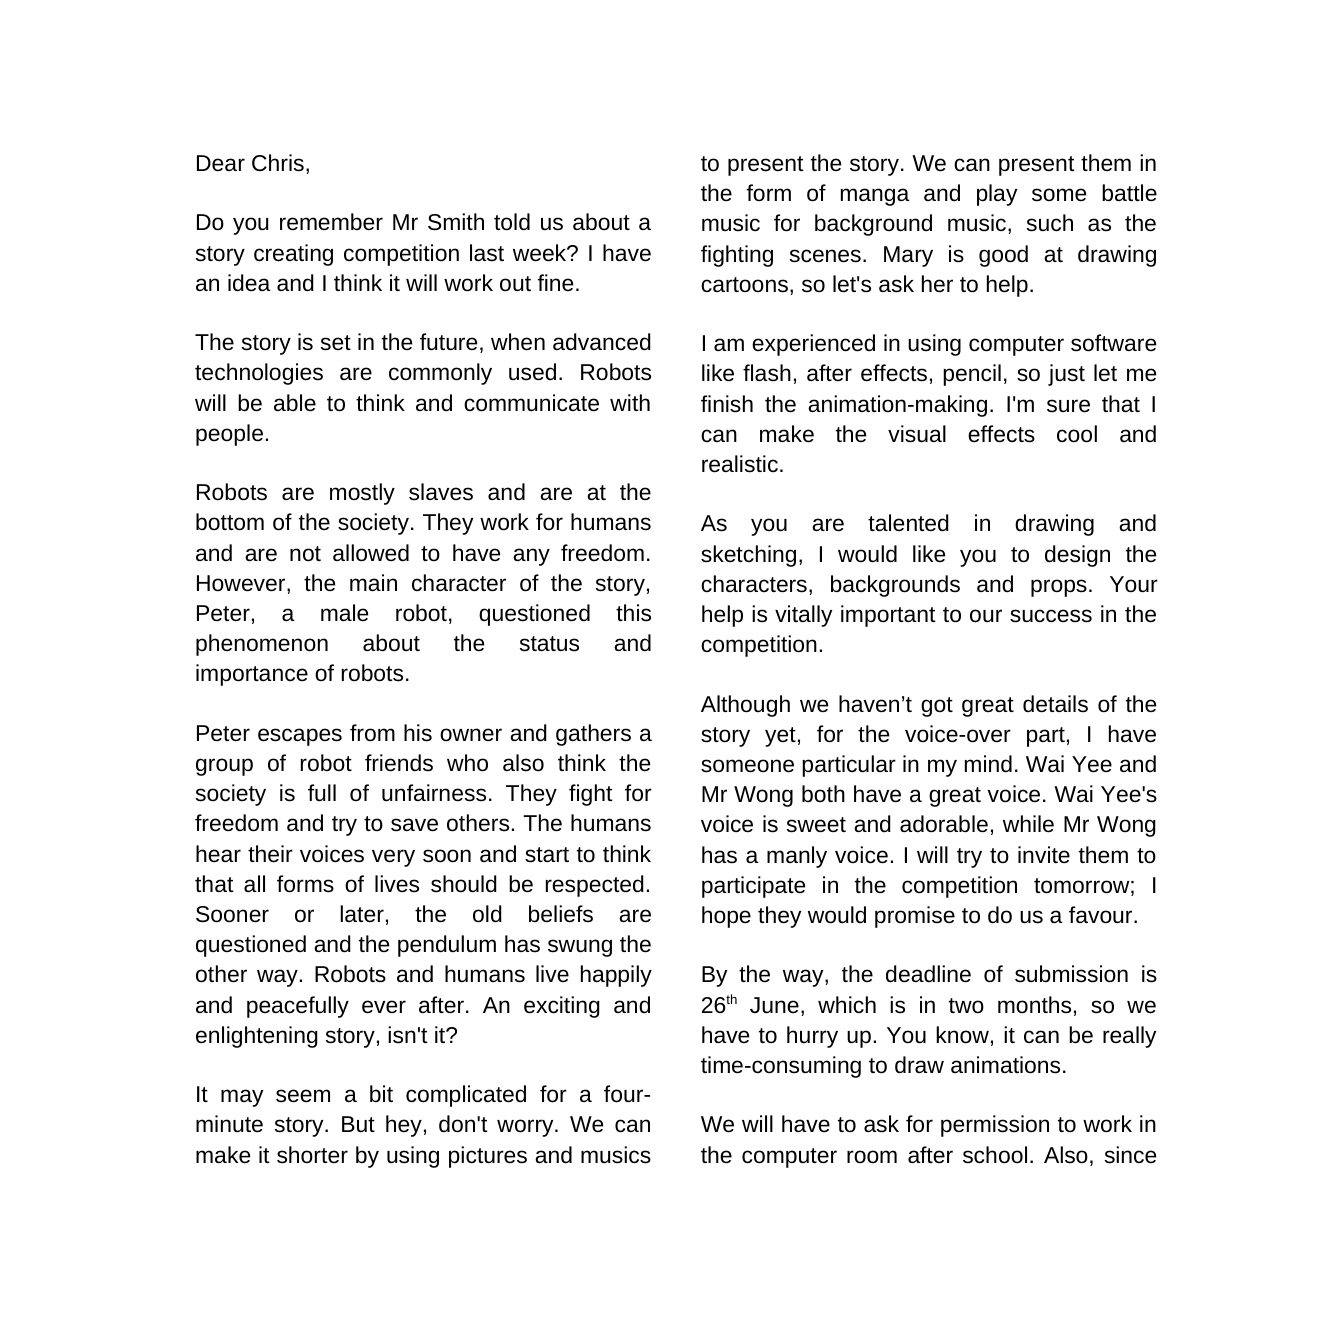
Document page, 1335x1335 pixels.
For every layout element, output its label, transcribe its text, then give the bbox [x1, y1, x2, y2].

text Robots are mostly slaves and are at the bottom of the society. They work for humans and are not allowed to have any freedom. However, the main character of the story, Peter, a male robot, questioned this phenomenon about the status and importance of robots. [195, 479, 652, 687]
text Do you remember Mr Smith told us about a story creating competition last week? I have an idea and I think it will work out fine. [195, 209, 652, 296]
text As you are talented in drawing and sketching, I would like you to design the characters, backgrounds and props. Your help is vitally important to our success in the competition. [701, 510, 1158, 658]
text By the way, the deadline of submission is 26th June, which is in two months, so we have to hurry up. You know, it can be really time-consuming to draw animations. [701, 961, 1158, 1078]
text Although we haven’t got great details of the story yet, for the voice-over part, I have someone particular in my mind. Wai Yee and Mr Wong both have a great voice. Wai Yee's voice is sweet and adorable, while Mr Wong has a manly voice. I will try to invite them to participate in the competition tomorrow; I hope they would promise to do us a favour. [701, 691, 1158, 928]
text The story is set in the future, when advanced technologies are commonly used. Robots will be able to think and communicate with people. [195, 329, 652, 446]
text It may seem a bit complicated for a four-minute story. But hey, don't worry. We can make it shorter by using pictures and musics to present the story. We can present them in the form of manga and play some battle music for background music, such as the fighting scenes. Mary is good at drawing cartoons, so let's ask her to help. [701, 150, 1158, 297]
text It may seem a bit complicated for a four-minute story. But hey, don't worry. We can make it shorter by using pictures and musics to present the story. We can present them in the form of manga and play some battle music for background music, such as the fighting scenes. Mary is good at drawing cartoons, so let's ask her to help. [195, 1081, 652, 1168]
text Peter escapes from his owner and gathers a group of robot friends who also think the society is full of unfairness. They fight for freedom and try to save others. The humans hear their voices very soon and start to think that all forms of lives should be respected. Sooner or later, the old beliefs are questioned and the pendulum has swung the other way. Robots and humans live happily and peacefully ever after. An exciting and enlightening story, isn't it? [195, 720, 652, 1048]
text Dear Chris, [195, 150, 652, 176]
text I am experienced in using computer software like flash, after effects, pencil, so just let me finish the animation-making. I'm sure that I can make the visual effects cool and realistic. [701, 330, 1158, 477]
